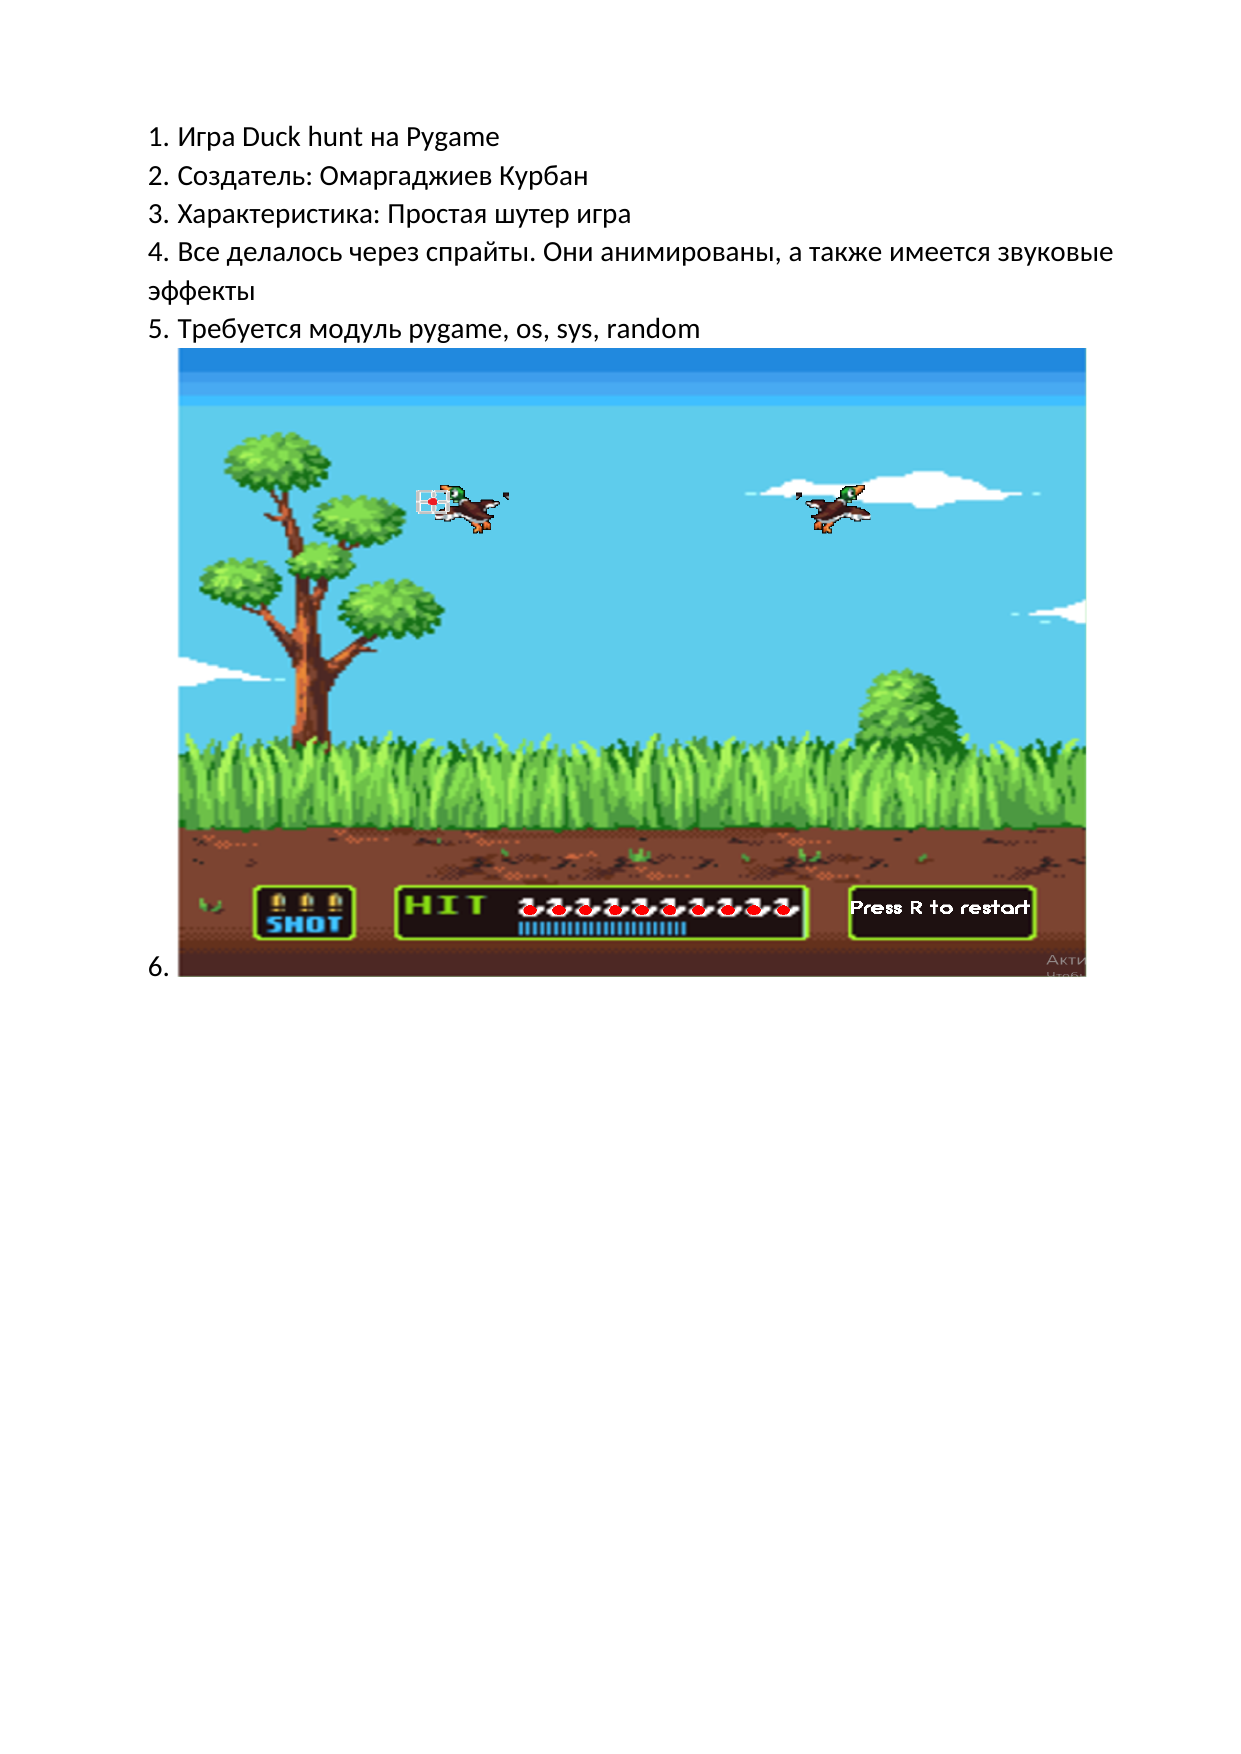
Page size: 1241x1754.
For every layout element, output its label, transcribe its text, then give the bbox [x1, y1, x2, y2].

list Все делалось через спрайты. Они анимированы, а также имеется звуковые эффекты [148, 233, 1152, 307]
list Требуется модуль pygame, os, sys, random [148, 310, 1152, 346]
list Игра Duck hunt на Pygame [148, 118, 1152, 154]
list Создатель: Омаргаджиев Курбан [148, 157, 1152, 192]
list Характеристика: Простая шутер игра [148, 195, 1152, 231]
picture [177, 348, 1087, 977]
